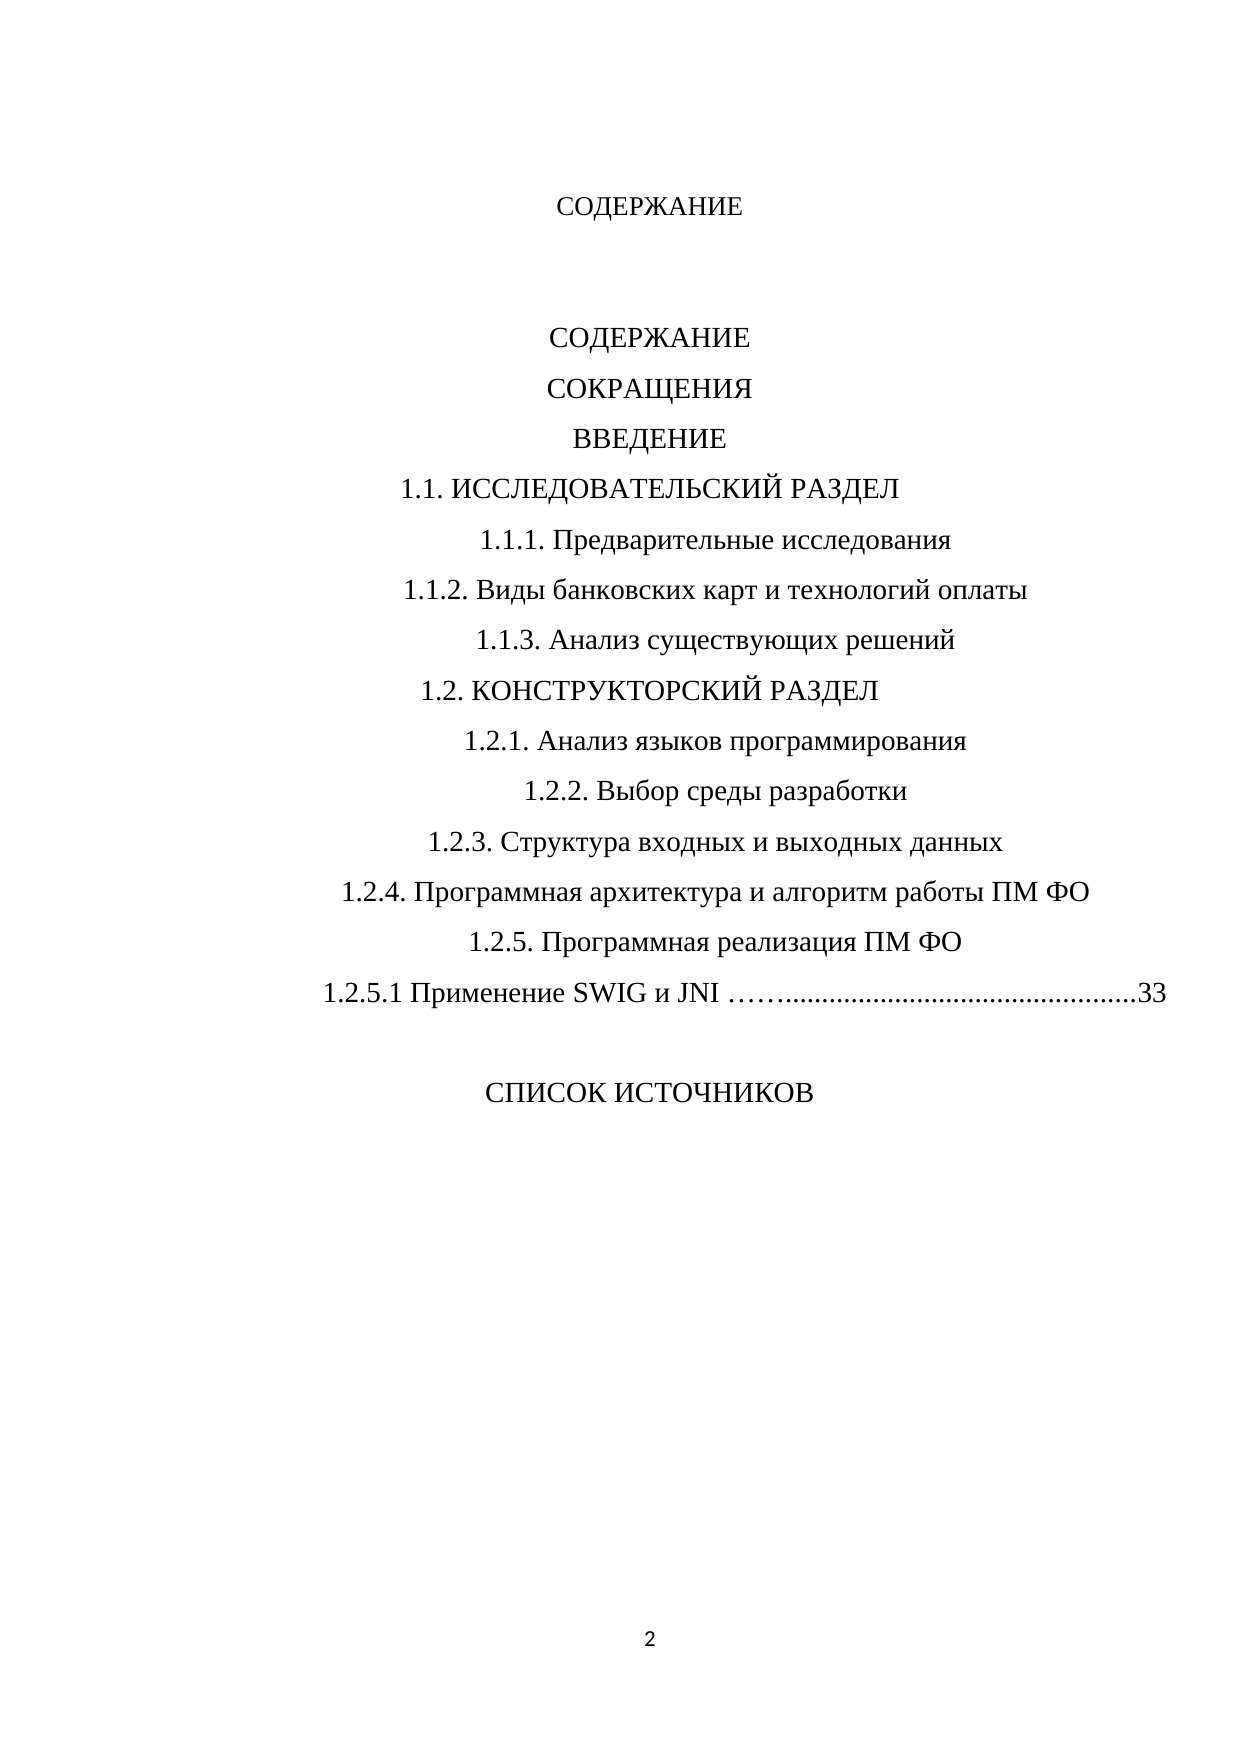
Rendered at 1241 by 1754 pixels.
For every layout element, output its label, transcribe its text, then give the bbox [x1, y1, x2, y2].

text СОДЕРЖАНИЕ 2 СОКРАЩЕНИЯ 3 ВВЕДЕНИЕ 4 1.1. ИССЛЕДОВАТЕЛЬСКИЙ РАЗДЕЛ 6 1.1.1. Предварительные исследования 8 1.1.2. Виды банковских карт и технологий оплаты 7 1.1.3. Анализ существующих решений 13 [118, 321, 1181, 656]
text 1.2. КОНСТРУКТОРСКИЙ РАЗДЕЛ 16 1.2.1. Анализ языков программирования 12 1.2.2. Выбор среды разработки 18 1.2.3. Структура входных и выходных данных 22 [118, 673, 1181, 857]
text СПИСОК ИСТОЧНИКОВ 43 [118, 1075, 1181, 1159]
text 1.2.4. Программная архитектура и алгоритм работы ПМ ФО 30 [118, 874, 1181, 908]
text 1.2.5. Программная реализация ПМ ФО 33 1.2.5.1 Применение SWIG и JNI …… 33 [118, 924, 1181, 1008]
text СОДЕРЖАНИЕ [118, 190, 1181, 221]
